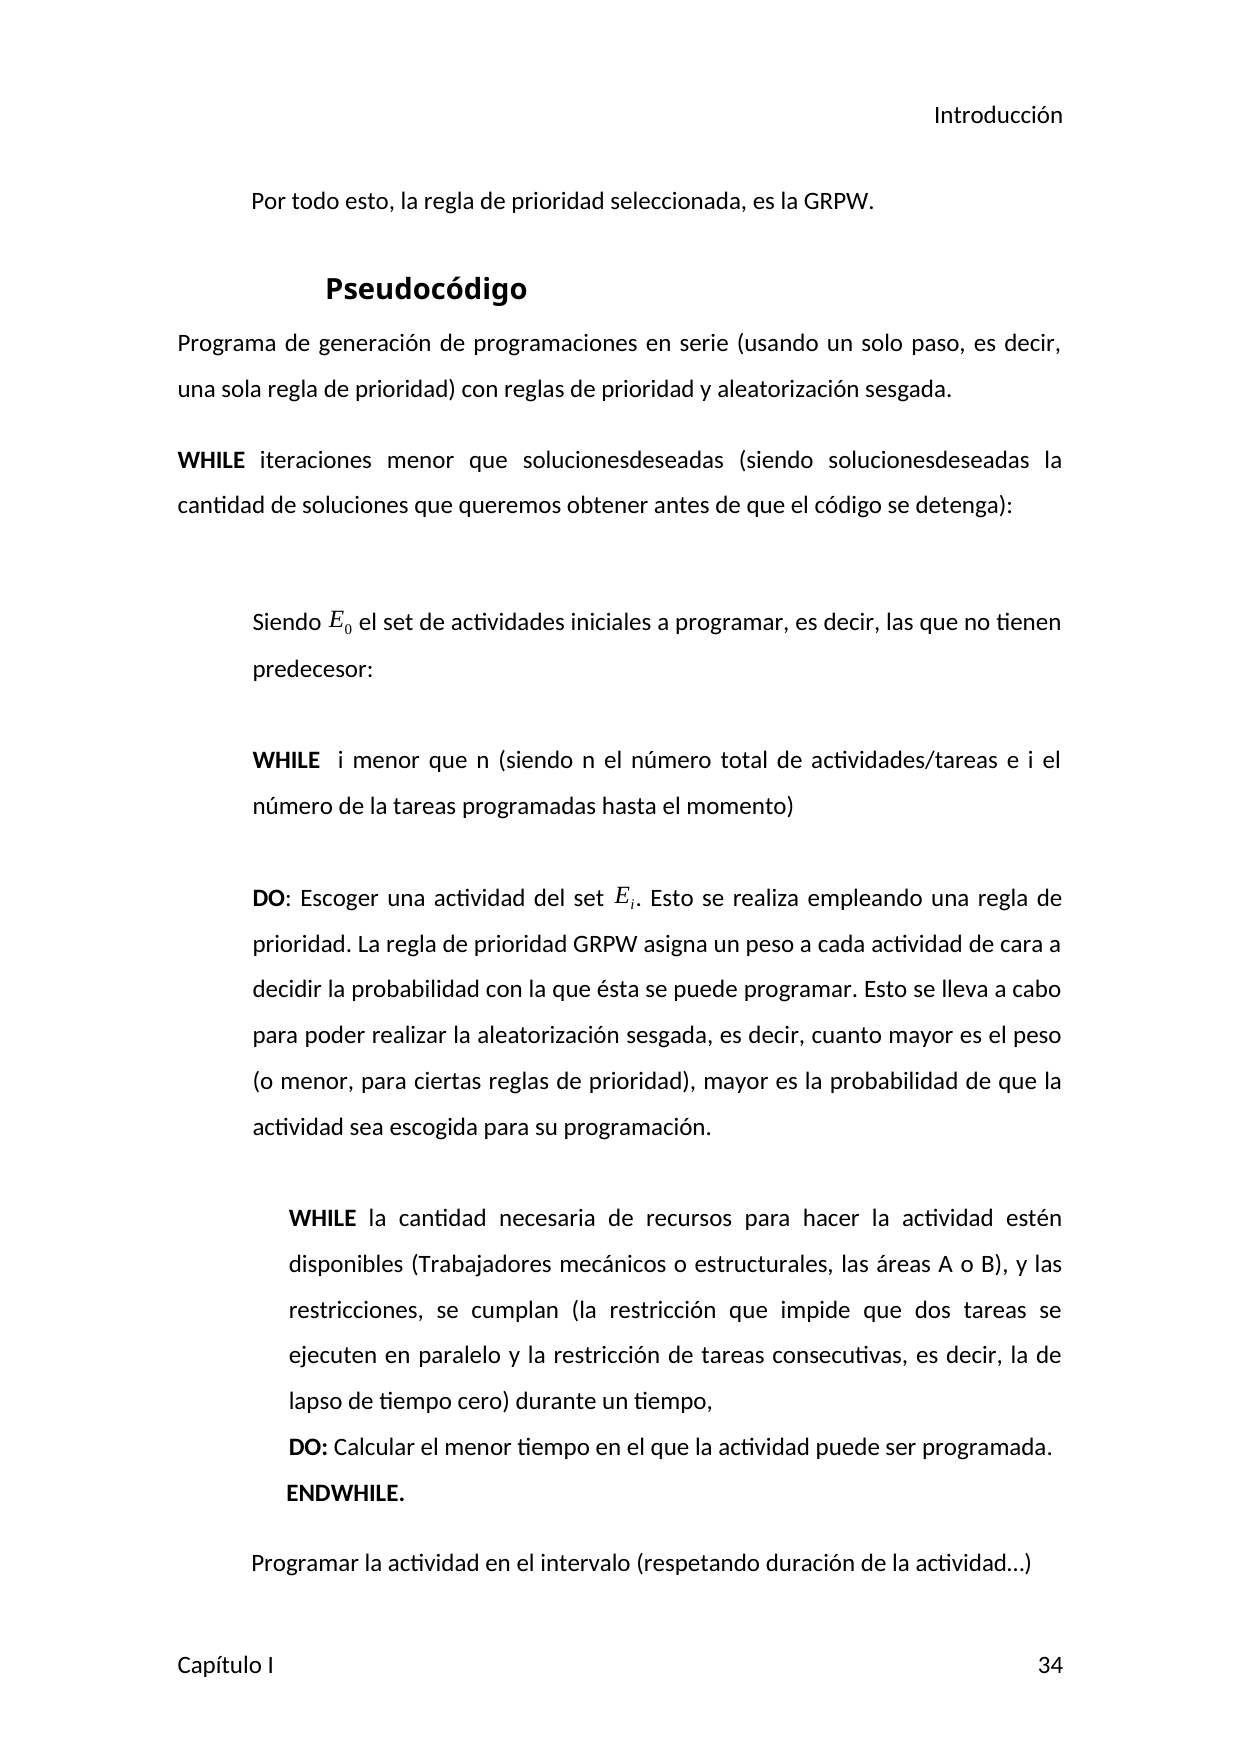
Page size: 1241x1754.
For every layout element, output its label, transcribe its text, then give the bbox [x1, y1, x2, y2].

text WHILE iteraciones menor que solucionesdeseadas (siendo solucionesdeseadas la cantidad de soluciones que queremos obtener antes de que el código se detenga): [177, 444, 1063, 520]
text Programa de generación de programaciones en serie (usando un solo paso, es decir, una sola regla de prioridad) con reglas de prioridad y aleatorización sesgada. [177, 327, 1063, 404]
list WHILE i menor que n (siendo n el número total de actividades/tareas e i el número de la tareas programadas hasta el momento) [252, 744, 1063, 820]
list Siendo el set de actividades iniciales a programar, es decir, las que no tienen predecesor: [252, 606, 1063, 683]
list WHILE la cantidad necesaria de recursos para hacer la actividad estén disponibles (Trabajadores mecánicos o estructurales, las áreas A o B), y las restricciones, se cumplan (la restricción que impide que dos tareas se ejecuten en paralelo y la restricción de tareas consecutivas, es decir, la de lapso de tiempo cero) durante un tiempo, [288, 1202, 1063, 1416]
list DO: Calcular el menor tiempo en el que la actividad puede ser programada. [288, 1431, 1063, 1461]
list ENDWHILE. [252, 1477, 1063, 1507]
list DO: Escoger una actividad del set . Esto se realiza empleando una regla de prioridad. La regla de prioridad GRPW asigna un peso a cada actividad de cara a decidir la probabilidad con la que ésta se puede programar. Esto se lleva a cabo para poder realizar la aleatorización sesgada, es decir, cuanto mayor es el peso (o menor, para ciertas reglas de prioridad), mayor es la probabilidad de que la actividad sea escogida para su programación. [252, 881, 1063, 1141]
text Por todo esto, la regla de prioridad seleccionada, es la GRPW. [177, 185, 1063, 215]
text Programar la actividad en el intervalo (respetando duración de la actividad…) [177, 1547, 1063, 1578]
subtitle Pseudocódigo [325, 268, 1063, 308]
